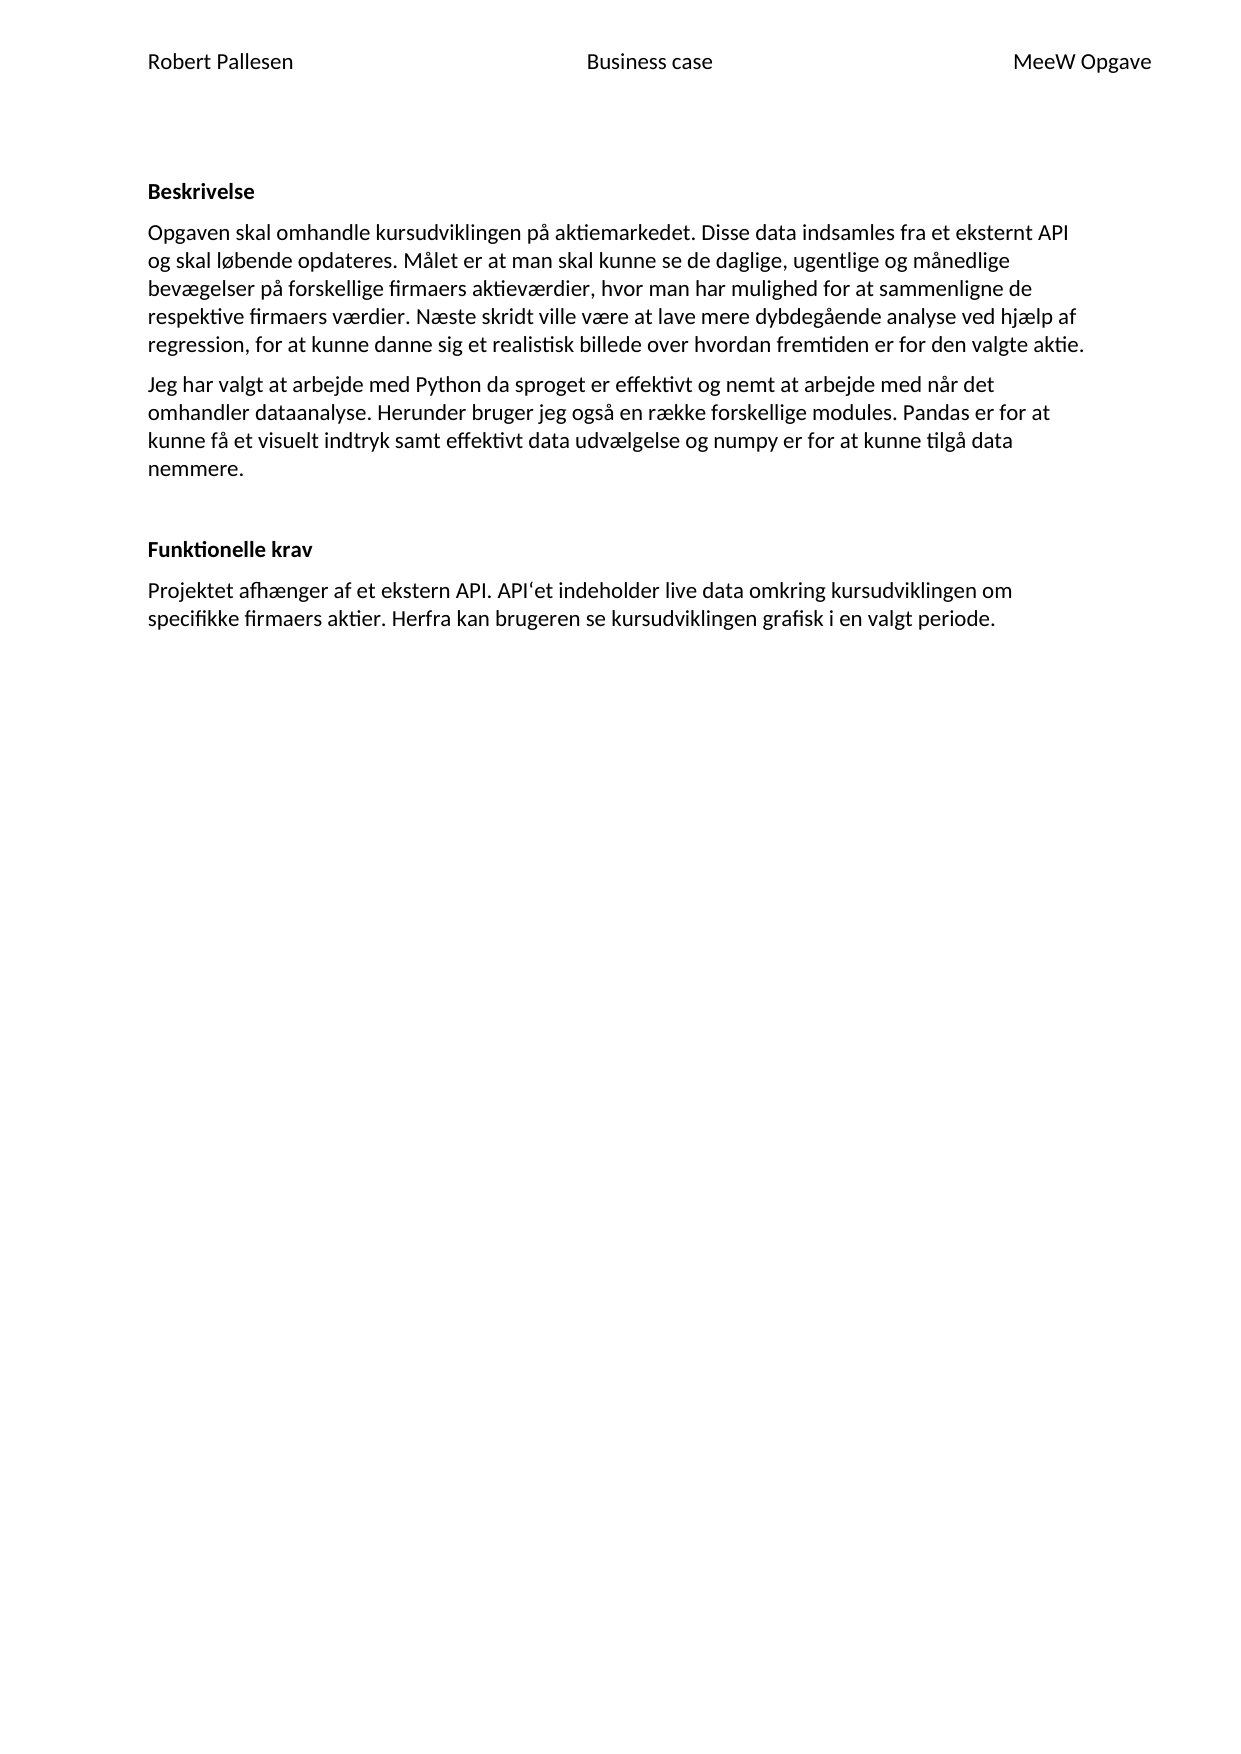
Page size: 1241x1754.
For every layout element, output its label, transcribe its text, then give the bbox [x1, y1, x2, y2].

text Projektet afhænger af et ekstern API. API‘et indeholder live data omkring kursudviklingen om specifikke firmaers aktier. Herfra kan brugeren se kursudviklingen grafisk i en valgt periode. [148, 576, 1092, 632]
text Funktionelle krav [148, 535, 1092, 563]
text Beskrivelse [148, 177, 1092, 205]
text Opgaven skal omhandle kursudviklingen på aktiemarkedet. Disse data indsamles fra et eksternt API og skal løbende opdateres. Målet er at man skal kunne se de daglige, ugentlige og månedlige bevægelser på forskellige firmaers aktieværdier, hvor man har mulighed for at sammenligne de respektive firmaers værdier. Næste skridt ville være at lave mere dybdegående analyse ved hjælp af regression, for at kunne danne sig et realistisk billede over hvordan fremtiden er for den valgte aktie. [148, 218, 1092, 358]
text Jeg har valgt at arbejde med Python da sproget er effektivt og nemt at arbejde med når det omhandler dataanalyse. Herunder bruger jeg også en række forskellige modules. Pandas er for at kunne få et visuelt indtryk samt effektivt data udvælgelse og numpy er for at kunne tilgå data nemmere. [148, 370, 1092, 482]
